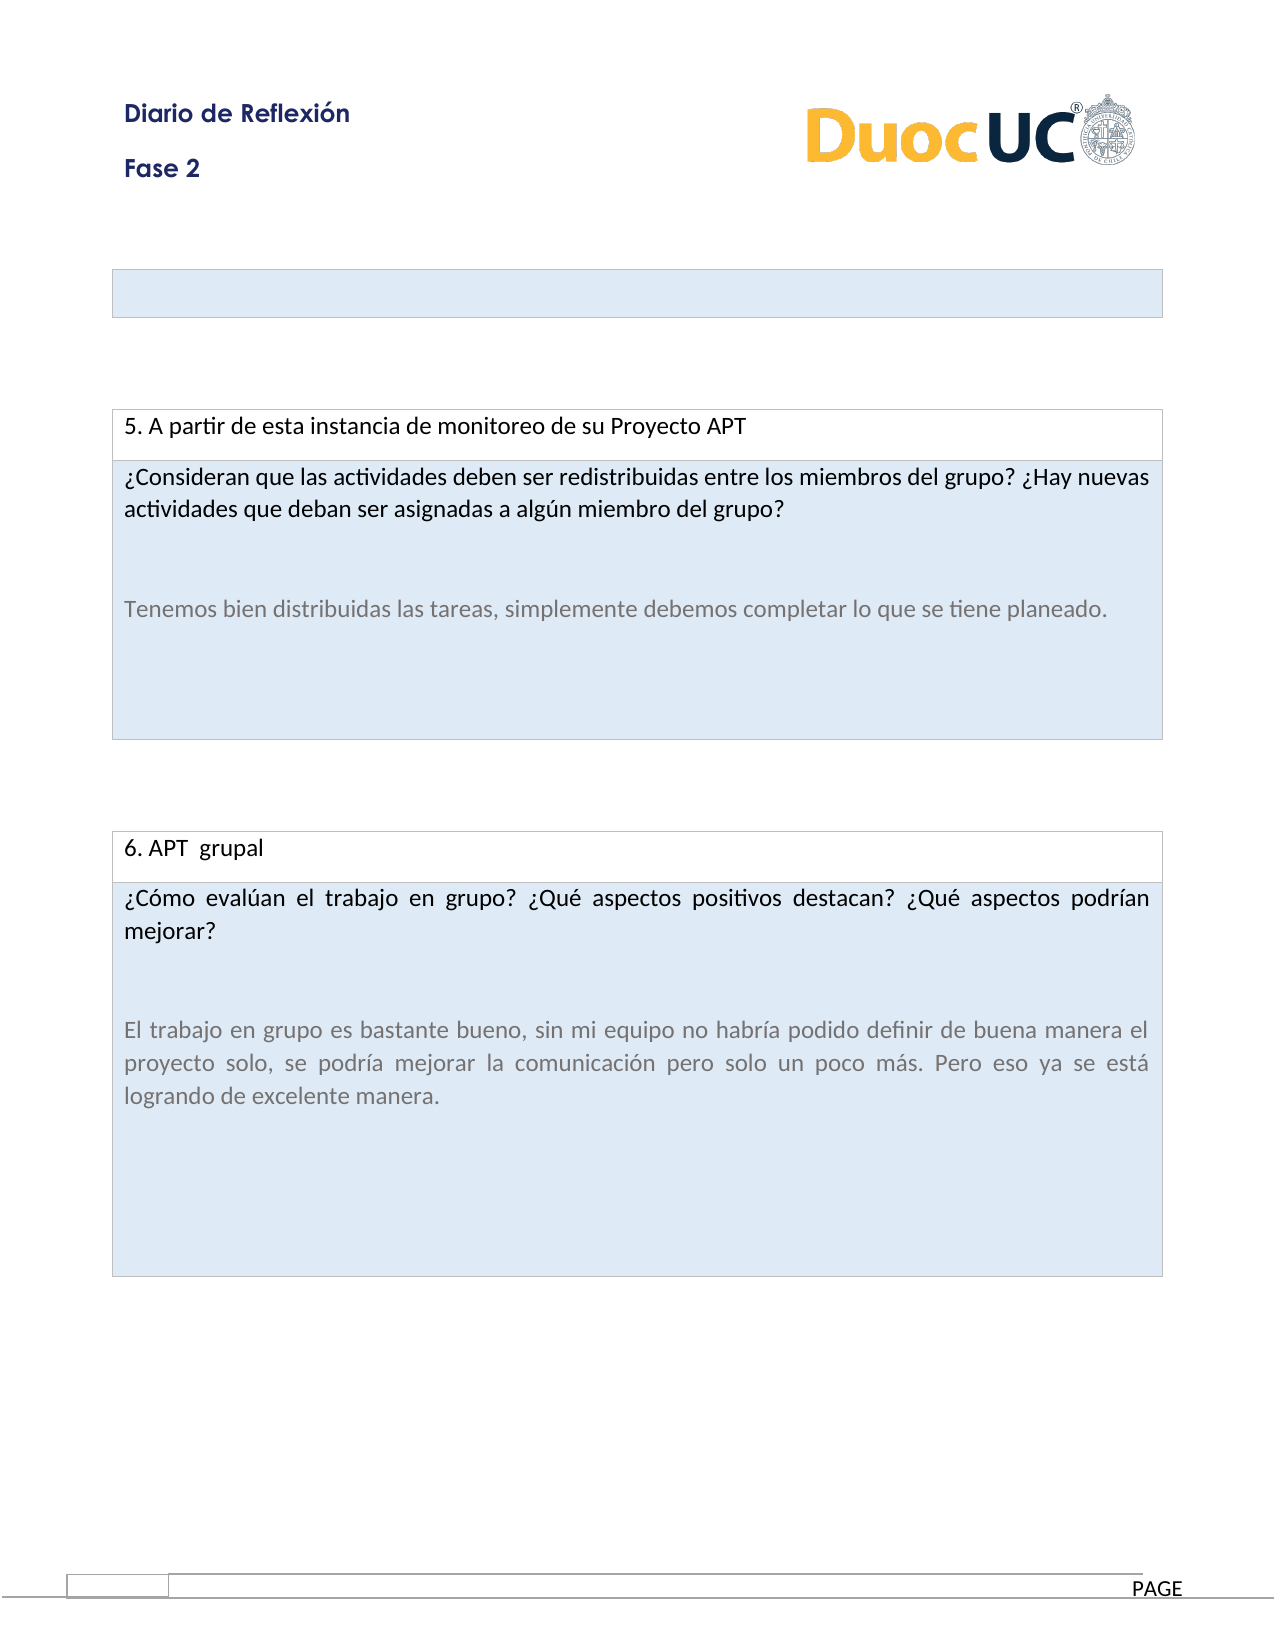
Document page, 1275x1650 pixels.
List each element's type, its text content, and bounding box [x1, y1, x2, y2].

table_header 5. A partir de esta instancia de monitoreo de su Proyecto APT [113, 410, 1162, 460]
table_cell ¿Consideran que las actividades deben ser redistribuidas entre los miembros del grupo? ¿Hay nuevas actividades que deban ser asignadas a algún miembro del grupo? Tenemos bien distribuidas las tareas, simplemente debemos completar lo que se tiene planeado. [113, 461, 1162, 739]
picture [807, 94, 1135, 165]
table_cell ¿Cómo evalúan el trabajo en grupo? ¿Qué aspectos positivos destacan? ¿Qué aspectos podrían mejorar? El trabajo en grupo es bastante bueno, sin mi equipo no habría podido definir de buena manera el proyecto solo, se podría mejorar la comunicación pero solo un poco más. Pero eso ya se está logrando de excelente manera. [113, 883, 1162, 1276]
table_header 6. APT grupal [113, 832, 1162, 882]
